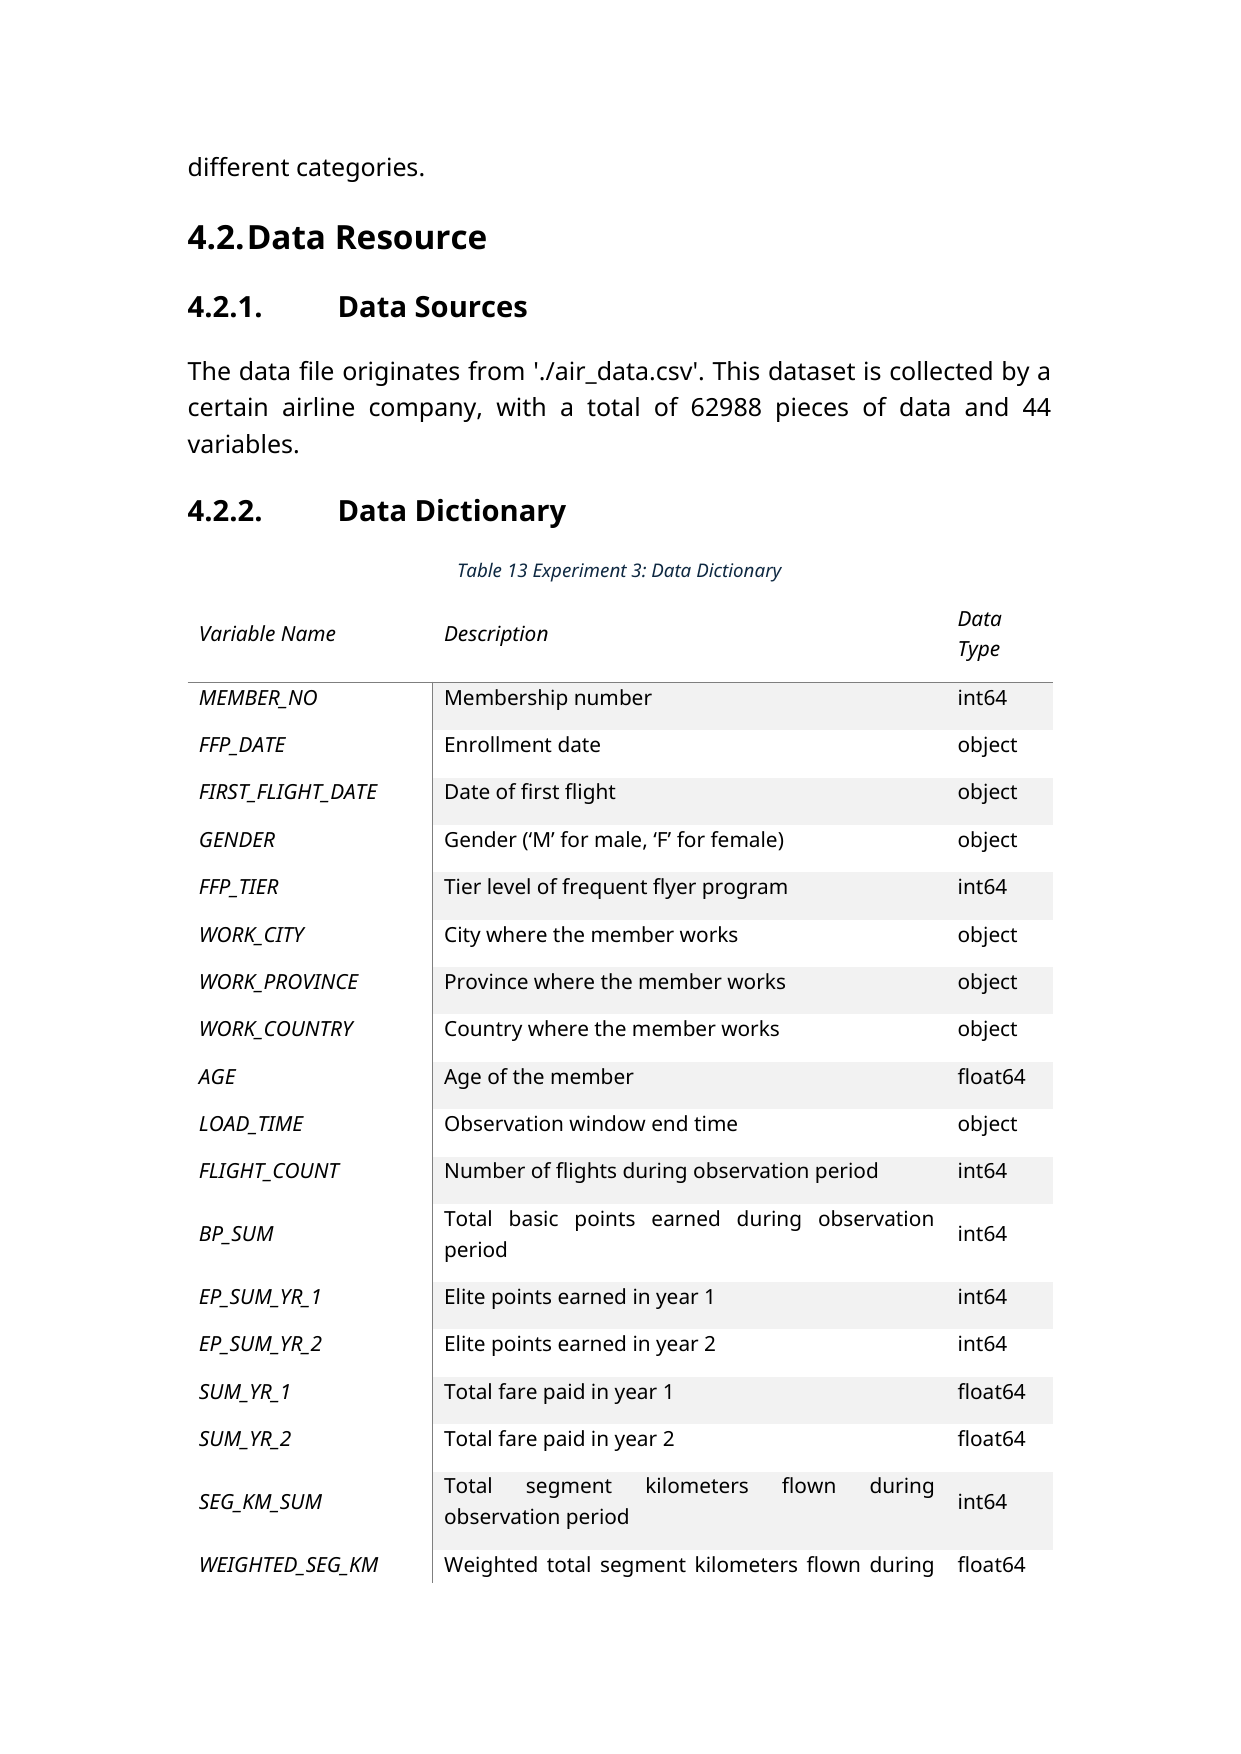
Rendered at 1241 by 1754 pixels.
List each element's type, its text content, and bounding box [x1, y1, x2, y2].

table_header Description [433, 604, 946, 682]
table_cell Tier level of frequent flyer program [433, 872, 946, 920]
table_cell Membership number [433, 683, 946, 730]
table_cell LOAD_TIME [188, 1109, 432, 1157]
table_header Variable Name [188, 604, 433, 682]
table_cell int64 [946, 1204, 1053, 1282]
table_cell float64 [946, 1424, 1053, 1472]
table_cell SEG_KM_SUM [188, 1472, 432, 1550]
table_cell SUM_YR_1 [188, 1377, 432, 1424]
table_cell FLIGHT_COUNT [188, 1157, 432, 1204]
table_cell int64 [946, 1330, 1053, 1377]
table_cell Total segment kilometers flown during observation period [433, 1472, 946, 1550]
table_cell SUM_YR_2 [188, 1424, 432, 1472]
table_cell object [946, 920, 1053, 967]
table_cell GENDER [188, 825, 432, 872]
subtitle Data Dictionary [187, 491, 1053, 530]
table_cell City where the member works [433, 920, 946, 967]
table_cell Age of the member [433, 1062, 946, 1109]
table_cell float64 [946, 1062, 1053, 1109]
table_cell int64 [946, 1282, 1053, 1329]
table_cell FIRST_FLIGHT_DATE [188, 778, 432, 825]
table_cell object [946, 1015, 1053, 1062]
table_cell Total fare paid in year 2 [433, 1424, 946, 1472]
table_header Data Type [946, 604, 1053, 682]
table_cell WORK_CITY [188, 920, 432, 967]
table_cell EP_SUM_YR_2 [188, 1330, 432, 1377]
table_cell Elite points earned in year 2 [433, 1330, 946, 1377]
subtitle Data Sources [187, 286, 1053, 326]
table_cell Total fare paid in year 1 [433, 1377, 946, 1424]
text The data file originates from './air_data.csv'. This dataset is collected by a certain airline company, with a total of 62988 pieces of data and 44 variables. [187, 353, 1053, 461]
table_cell Province where the member works [433, 967, 946, 1014]
table_cell WEIGHTED_SEG_KM [188, 1550, 432, 1582]
table_cell Number of flights during observation period [433, 1157, 946, 1204]
table_cell object [946, 1109, 1053, 1157]
table_cell object [946, 730, 1053, 777]
table_cell float64 [946, 1550, 1053, 1582]
table_cell Total basic points earned during observation period [433, 1204, 946, 1282]
table_cell object [946, 778, 1053, 825]
table_cell Gender (‘M’ for male, ‘F’ for female) [433, 825, 946, 872]
table_cell WORK_COUNTRY [188, 1015, 432, 1062]
subtitle Data Resource [187, 214, 1053, 259]
table_cell Enrollment date [433, 730, 946, 777]
table_cell BP_SUM [188, 1204, 432, 1282]
table_cell AGE [188, 1062, 432, 1109]
table_cell int64 [946, 1157, 1053, 1204]
table_cell FFP_TIER [188, 872, 432, 920]
table_cell Country where the member works [433, 1015, 946, 1062]
table_cell object [946, 967, 1053, 1014]
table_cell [433, 1550, 946, 1582]
table_cell int64 [946, 1472, 1053, 1550]
table_cell int64 [946, 872, 1053, 920]
table_cell MEMBER_NO [188, 683, 432, 730]
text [187, 150, 1053, 184]
table_cell object [946, 825, 1053, 872]
table_cell Date of first flight [433, 778, 946, 825]
table_cell float64 [946, 1377, 1053, 1424]
table_cell EP_SUM_YR_1 [188, 1282, 432, 1329]
table_cell Observation window end time [433, 1109, 946, 1157]
table_cell WORK_PROVINCE [188, 967, 432, 1014]
table_cell int64 [946, 683, 1053, 730]
table_cell FFP_DATE [188, 730, 432, 777]
table_cell Elite points earned in year 1 [433, 1282, 946, 1329]
